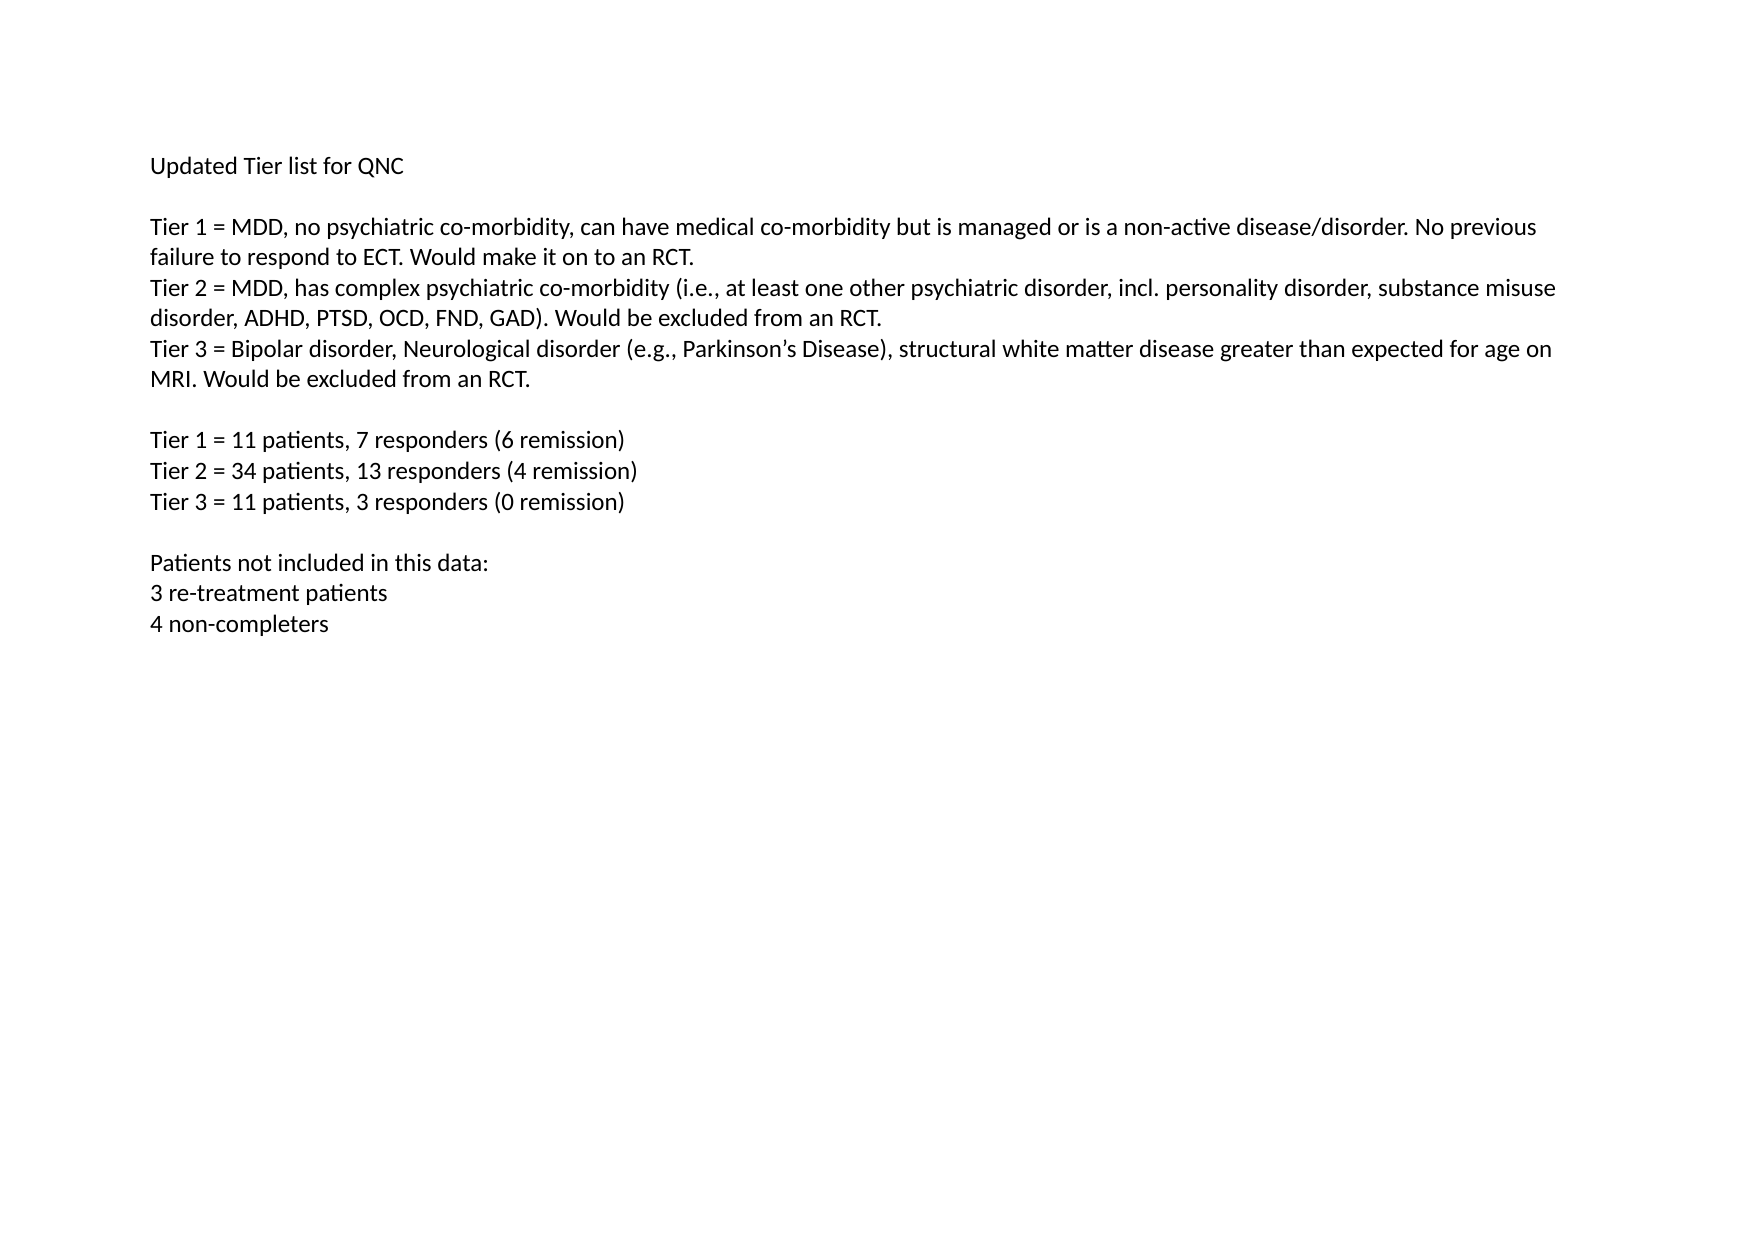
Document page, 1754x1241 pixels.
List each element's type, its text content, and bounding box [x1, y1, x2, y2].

text Tier 2 = 34 patients, 13 responders (4 remission) [150, 455, 1604, 486]
text Updated Tier list for QNC [150, 150, 1604, 181]
text Tier 2 = MDD, has complex psychiatric co-morbidity (i.e., at least one other psychiatric disorder, incl. personality disorder, substance misuse disorder, ADHD, PTSD, OCD, FND, GAD). Would be excluded from an RCT. [150, 272, 1604, 333]
text Tier 3 = 11 patients, 3 responders (0 remission) [150, 486, 1604, 516]
text Tier 1 = MDD, no psychiatric co-morbidity, can have medical co-morbidity but is managed or is a non-active disease/disorder. No previous failure to respond to ECT. Would make it on to an RCT. [150, 211, 1604, 272]
text Tier 3 = Bipolar disorder, Neurological disorder (e.g., Parkinson’s Disease), structural white matter disease greater than expected for age on MRI. Would be excluded from an RCT. [150, 333, 1604, 394]
text Patients not included in this data: [150, 547, 1604, 577]
text 3 re-treatment patients [150, 577, 1604, 608]
text Tier 1 = 11 patients, 7 responders (6 remission) [150, 425, 1604, 455]
text 4 non-completers [150, 608, 1604, 638]
